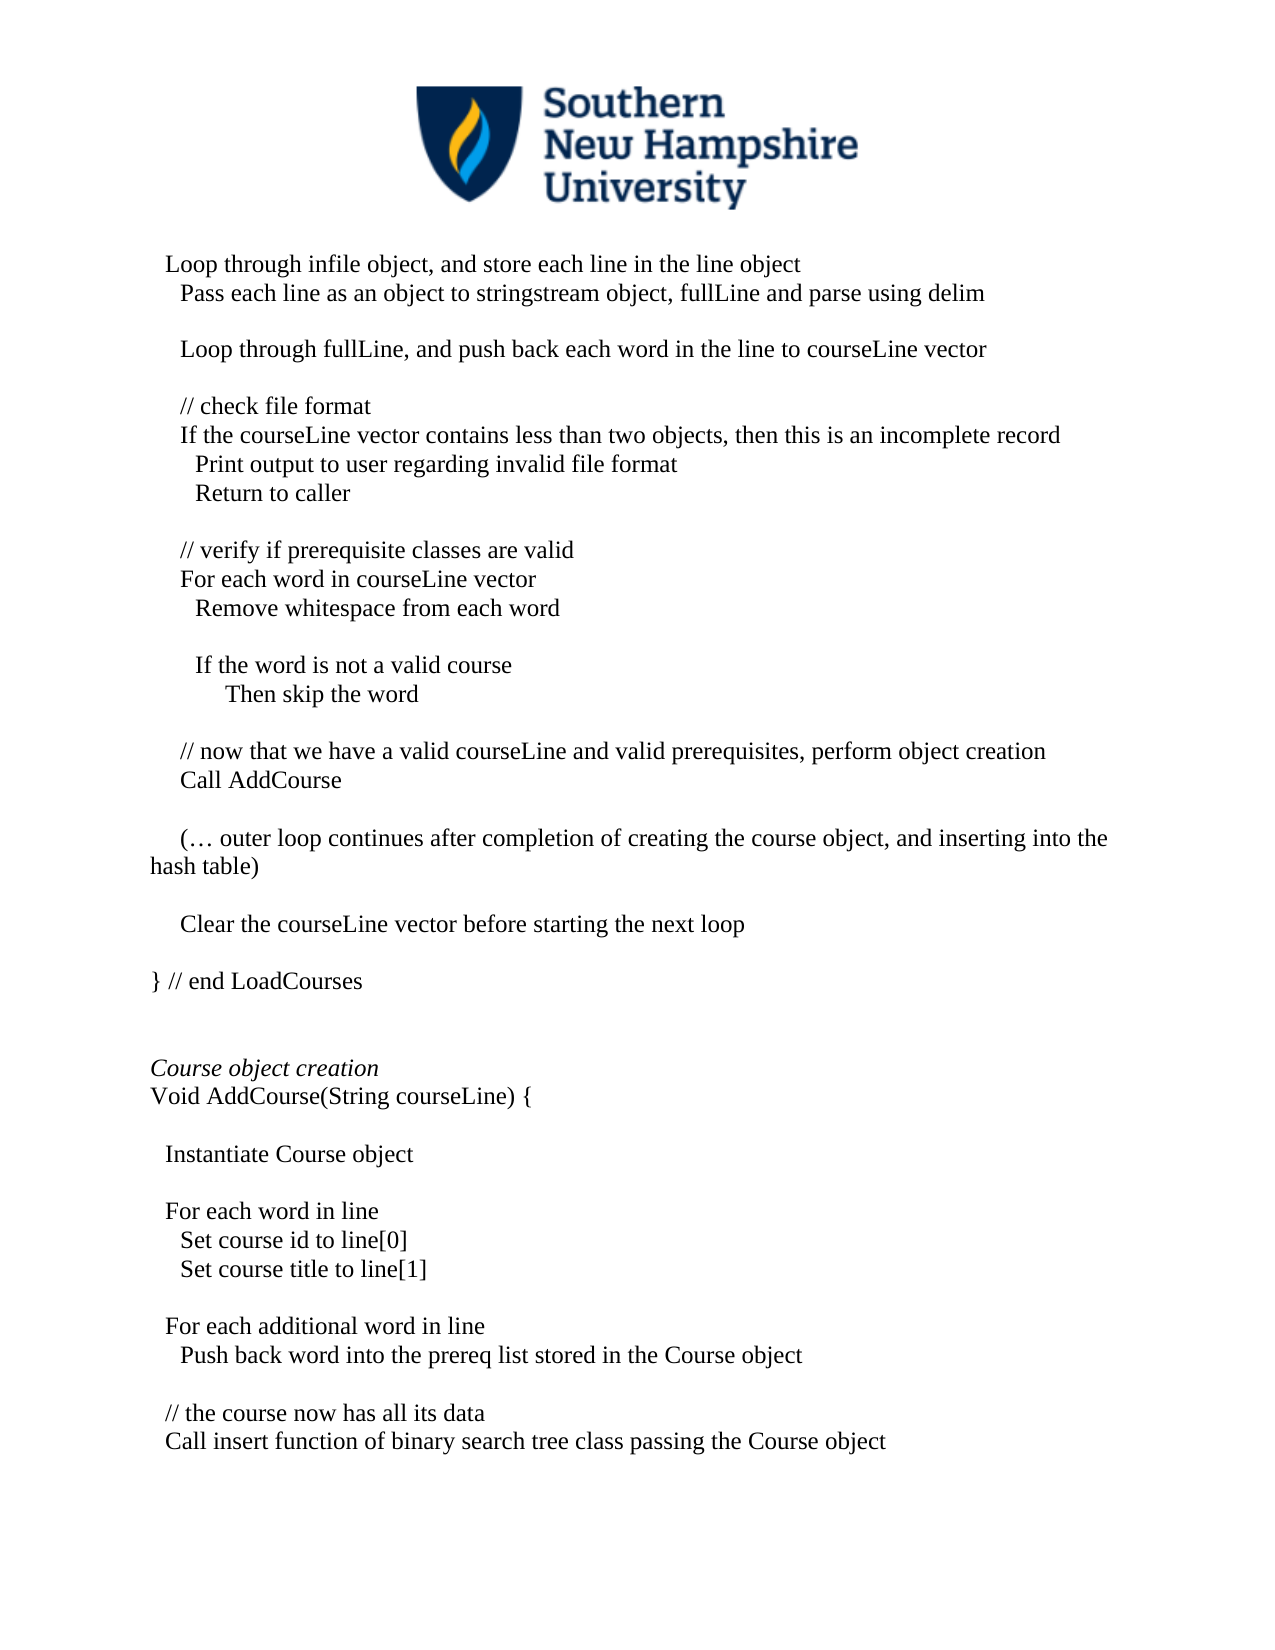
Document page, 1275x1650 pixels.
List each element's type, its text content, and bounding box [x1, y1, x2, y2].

text If the word is not a valid course [180, 650, 1125, 679]
text // now that we have a valid courseLine and valid prerequisites, perform object creation [150, 736, 1125, 765]
text If the courseLine vector contains less than two objects, then this is an incomplete record [150, 420, 1125, 449]
text // verify if prerequisite classes are valid [150, 535, 1125, 564]
text Then skip the word [150, 679, 1125, 708]
text Clear the courseLine vector before starting the next loop [150, 909, 1125, 938]
picture [406, 75, 869, 221]
text Void AddCourse(String courseLine) { [150, 1081, 1125, 1110]
text For each word in courseLine vector [150, 564, 1125, 593]
text For each word in line [150, 1196, 1125, 1225]
text // check file format [150, 391, 1125, 420]
text Set course id to line[0] [150, 1225, 1125, 1254]
text Loop through infile object, and store each line in the line object [150, 249, 1125, 278]
text Push back word into the prereq list stored in the Course object [150, 1340, 1125, 1369]
text Loop through fullLine, and push back each word in the line to courseLine vector [150, 334, 1125, 363]
text Print output to user regarding invalid file format [150, 449, 1125, 478]
text } // end LoadCourses [150, 966, 1125, 995]
text Remove whitespace from each word [150, 593, 1125, 621]
text Instantiate Course object [150, 1139, 1125, 1168]
text Set course title to line[1] [150, 1254, 1125, 1283]
text Call insert function of binary search tree class passing the Course object [150, 1426, 1125, 1455]
text Return to caller [150, 478, 1125, 506]
text For each additional word in line [150, 1311, 1125, 1340]
text (… outer loop continues after completion of creating the course object, and inserting into the hash table) [150, 823, 1125, 880]
text Call AddCourse [150, 765, 1125, 794]
text Pass each line as an object to stringstream object, fullLine and parse using delim [150, 278, 1125, 307]
text // the course now has all its data [150, 1398, 1125, 1426]
text Course object creation [150, 1053, 1125, 1081]
